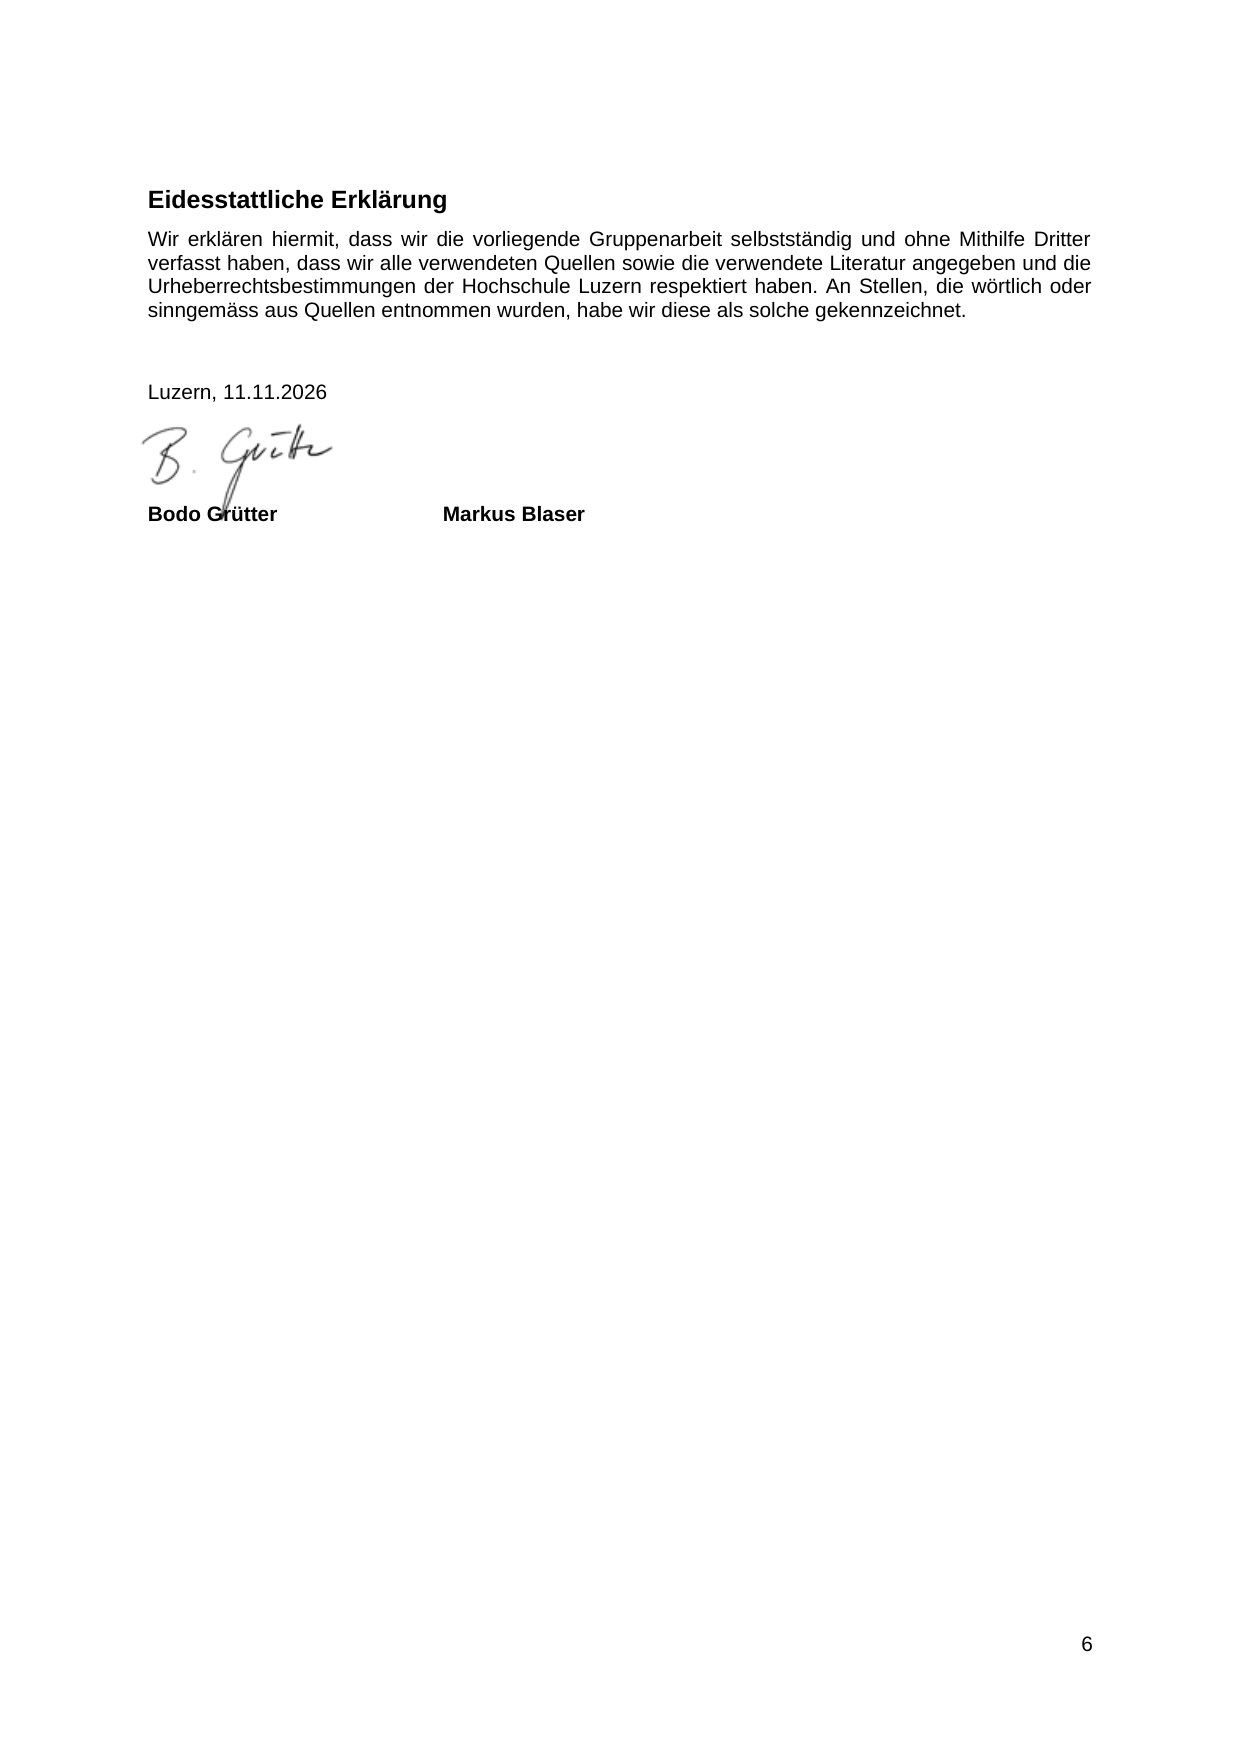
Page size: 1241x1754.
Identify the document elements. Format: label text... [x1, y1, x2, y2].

text Luzern, 20.05.2020 [148, 379, 1092, 403]
picture [132, 418, 342, 526]
text Bodo Grütter Markus Blaser [148, 501, 1092, 525]
text Wir erklären hiermit, dass wir die vorliegende Gruppenarbeit selbstständig und ohne Mithilfe Dritter verfasst haben, dass wir alle verwendeten Quellen sowie die verwendete Literatur angegeben und die Urheberrechtsbestimmungen der Hochschule Luzern respektiert haben. An Stellen, die wörtlich oder sinngemäss aus Quellen entnommen wurden, habe wir diese als solche gekennzeichnet. [148, 226, 1092, 322]
subtitle Eidesstattliche Erklärung [148, 185, 1092, 214]
